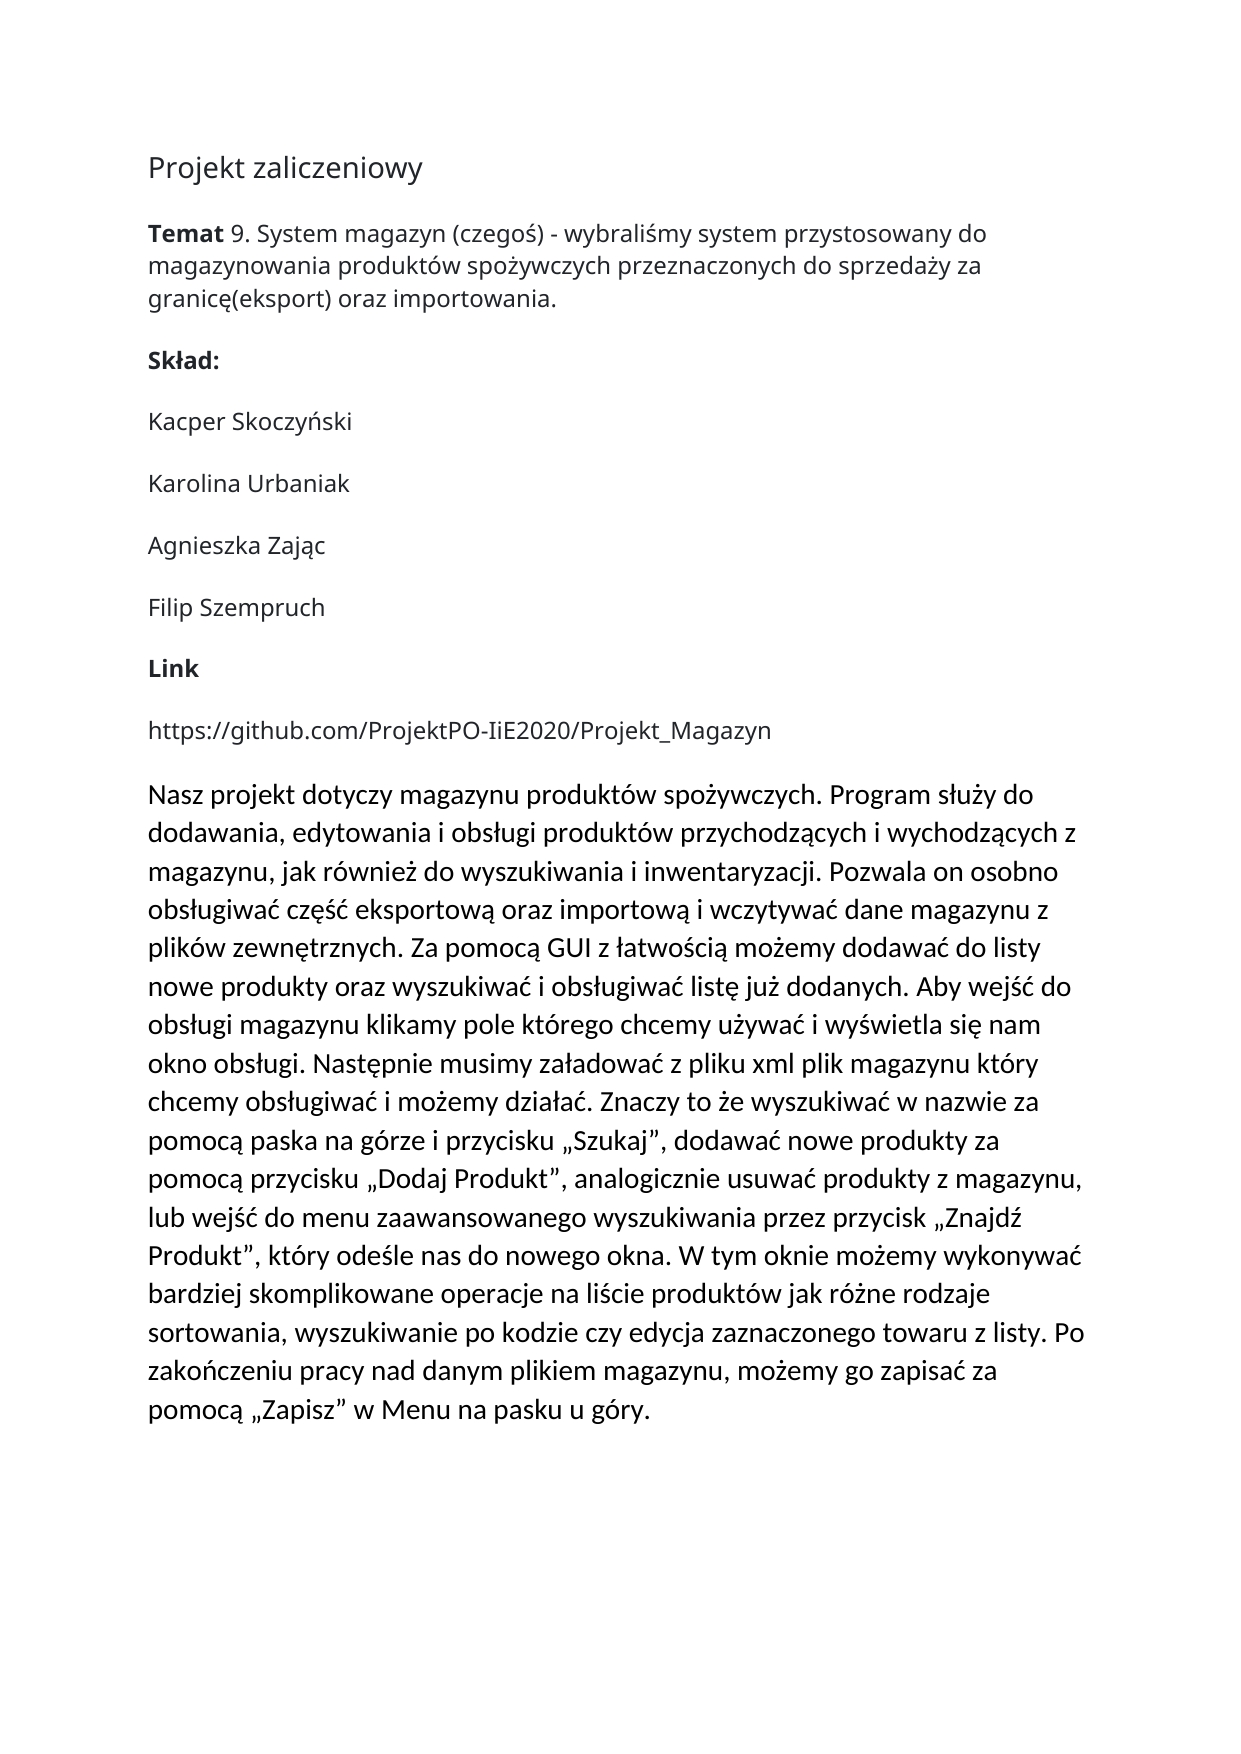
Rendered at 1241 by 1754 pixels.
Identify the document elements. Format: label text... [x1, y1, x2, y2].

text https://github.com/ProjektPO-IiE2020/Projekt_Magazyn [148, 714, 1093, 747]
text Kacper Skoczyński [148, 405, 1093, 438]
text Agnieszka Zając [148, 529, 1093, 561]
text Skład: [148, 343, 1093, 376]
text Nasz projekt dotyczy magazynu produktów spożywczych. Program służy do dodawania, edytowania i obsługi produktów przychodzących i wychodzących z magazynu, jak również do wyszukiwania i inwentaryzacji. Pozwala on osobno obsługiwać część eksportową oraz importową i wczytywać dane magazynu z plików zewnętrznych. Za pomocą GUI z łatwością możemy dodawać do listy nowe produkty oraz wyszukiwać i obsługiwać listę już dodanych. Aby wejść do obsługi magazynu klikamy pole którego chcemy używać i wyświetla się nam okno obsługi. Następnie musimy załadować z pliku xml plik magazynu który chcemy obsługiwać i możemy działać. Znaczy to że wyszukiwać w nazwie za pomocą paska na górze i przycisku „Szukaj”, dodawać nowe produkty za pomocą przycisku „Dodaj Produkt”, analogicznie usuwać produkty z magazynu, lub wejść do menu zaawansowanego wyszukiwania przez przycisk „Znajdź Produkt”, który odeśle nas do nowego okna. W tym oknie możemy wykonywać bardziej skomplikowane operacje na liście produktów jak różne rodzaje sortowania, wyszukiwanie po kodzie czy edycja zaznaczonego towaru z listy. Po zakończeniu pracy nad danym plikiem magazynu, możemy go zapisać za pomocą „Zapisz” w Menu na pasku u góry. [148, 776, 1093, 1426]
text Link [148, 652, 1093, 685]
text Projekt zaliczeniowy [148, 148, 1093, 187]
text Karolina Urbaniak [148, 467, 1093, 499]
text Filip Szempruch [148, 591, 1093, 623]
text Temat 9. System magazyn (czegoś) - wybraliśmy system przystosowany do magazynowania produktów spożywczych przeznaczonych do sprzedaży za granicę(eksport) oraz importowania. [148, 216, 1093, 314]
